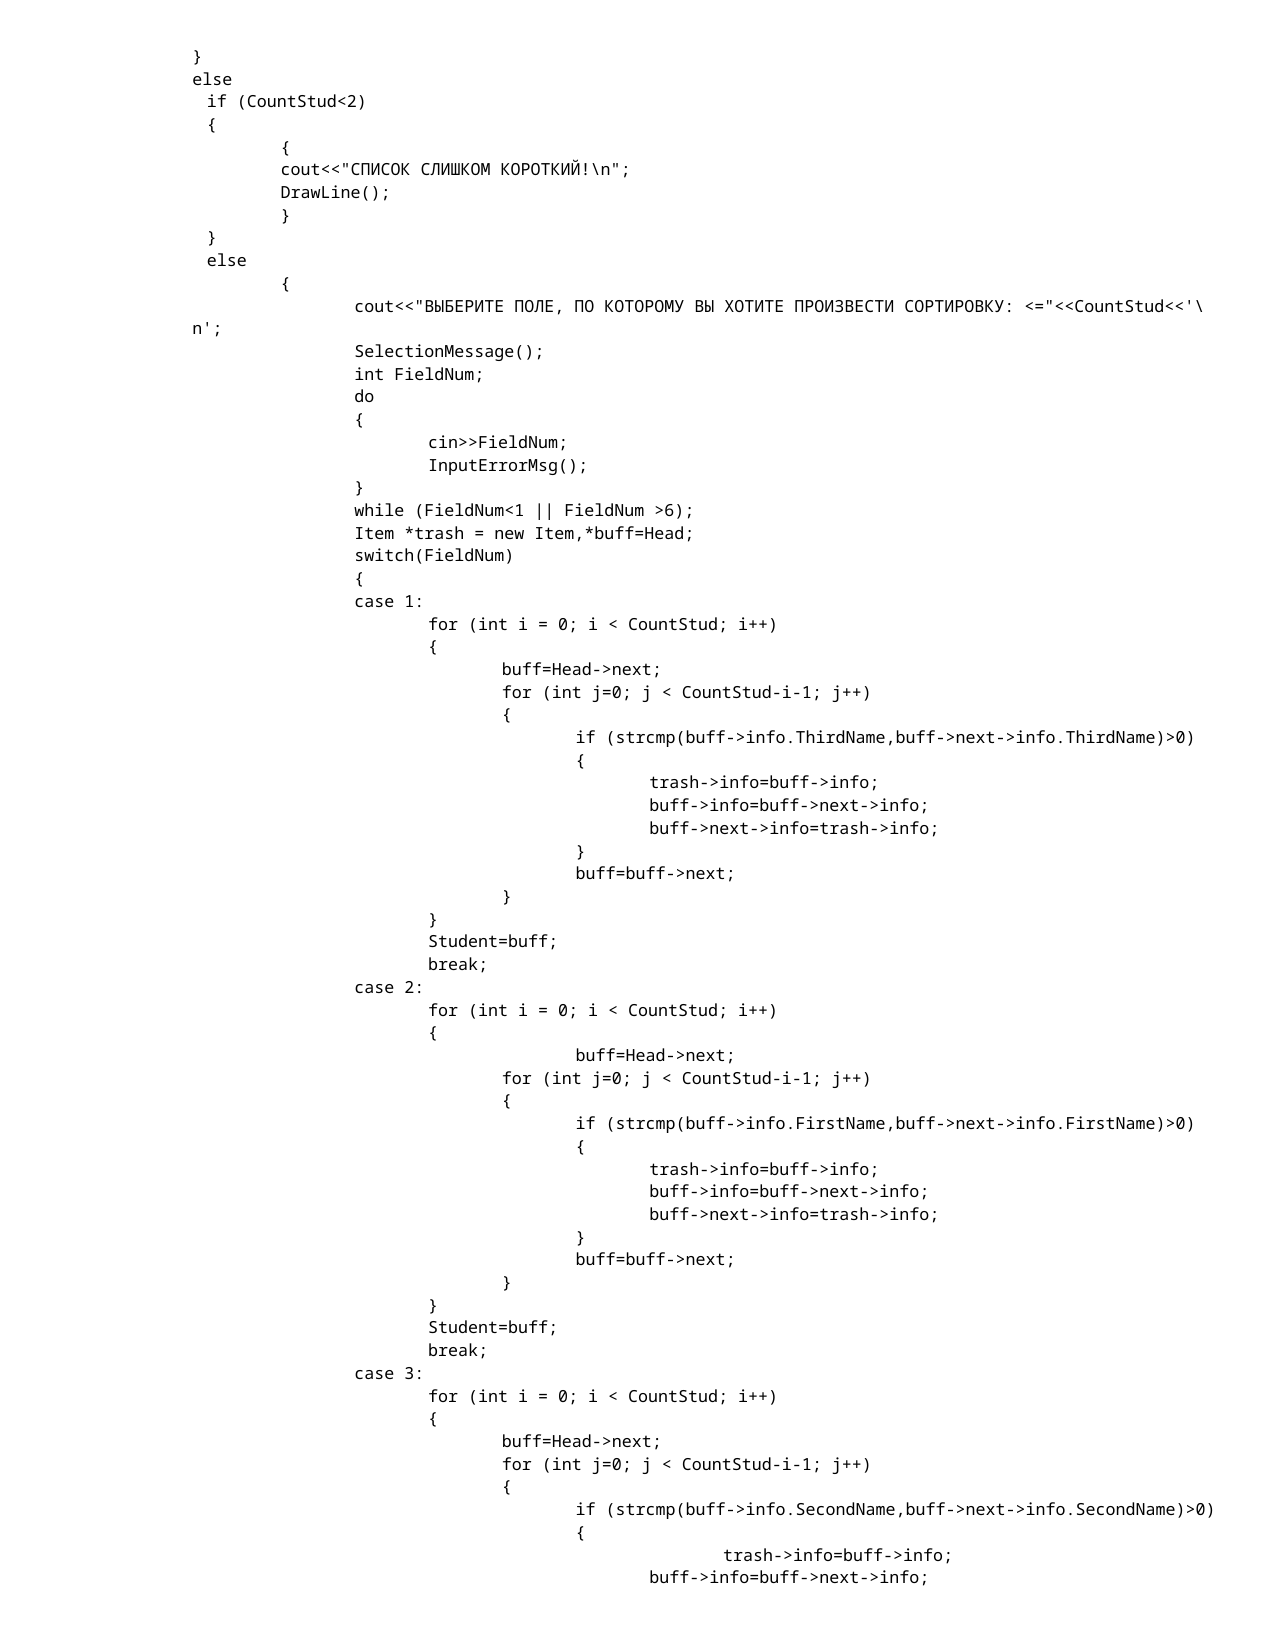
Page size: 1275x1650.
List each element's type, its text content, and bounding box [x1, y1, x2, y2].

text { [59, 748, 1226, 771]
text trash->info=buff->info; [59, 1543, 1226, 1566]
text } [59, 884, 1226, 907]
text } [59, 44, 1226, 67]
text int FieldNum; [59, 362, 1226, 385]
text cout<<"СПИСОК СЛИШКОМ КОРОТКИЙ!\n"; [59, 158, 1226, 181]
text buff=buff->next; [59, 862, 1226, 884]
text trash->info=buff->info; [59, 1157, 1226, 1180]
text for (int i = 0; i < CountStud; i++) [59, 612, 1226, 635]
text { [59, 1021, 1226, 1043]
text { [59, 1475, 1226, 1498]
text if (strcmp(buff->info.FirstName,buff->next->info.FirstName)>0) [59, 1112, 1226, 1134]
text buff->next->info=trash->info; [59, 1202, 1226, 1225]
text if (strcmp(buff->info.SecondName,buff->next->info.SecondName)>0) [59, 1498, 1226, 1520]
text trash->info=buff->info; [59, 771, 1226, 794]
text } [59, 1293, 1226, 1316]
text { [59, 703, 1226, 726]
text { [59, 1134, 1226, 1157]
text { [59, 271, 1226, 294]
text buff->next->info=trash->info; [59, 816, 1226, 839]
text break; [59, 1339, 1226, 1361]
text buff=Head->next; [59, 657, 1226, 680]
text } [59, 1225, 1226, 1248]
text do [59, 385, 1226, 408]
text } [59, 1271, 1226, 1293]
text DrawLine(); [59, 181, 1226, 203]
text for (int j=0; j < CountStud-i-1; j++) [59, 680, 1226, 703]
text Student=buff; [59, 930, 1226, 953]
text { [59, 635, 1226, 657]
text case 3: [59, 1361, 1226, 1384]
text cin>>FieldNum; [59, 430, 1226, 453]
text } [59, 203, 1226, 226]
text break; [59, 953, 1226, 975]
text { [59, 408, 1226, 430]
text { [59, 567, 1226, 589]
text { [59, 1520, 1226, 1543]
text for (int j=0; j < CountStud-i-1; j++) [59, 1452, 1226, 1475]
text buff=Head->next; [59, 1429, 1226, 1452]
text for (int i = 0; i < CountStud; i++) [59, 998, 1226, 1021]
text if (CountStud<2) [59, 90, 1226, 112]
text { [59, 1089, 1226, 1112]
text buff->info=buff->next->info; [59, 1566, 1226, 1588]
text } [59, 907, 1226, 930]
text SelectionMessage(); [59, 339, 1226, 362]
text } [59, 839, 1226, 862]
text case 1: [59, 589, 1226, 612]
text cout<<"ВЫБЕРИТЕ ПОЛЕ, ПО КОТОРОМУ ВЫ ХОТИТЕ ПРОИЗВЕСТИ СОРТИРОВКУ: <="<<CountStud<<'\n'; [59, 294, 1226, 339]
text Item *trash = new Item,*buff=Head; [59, 521, 1226, 544]
text buff->info=buff->next->info; [59, 794, 1226, 816]
text for (int i = 0; i < CountStud; i++) [59, 1384, 1226, 1407]
text switch(FieldNum) [59, 544, 1226, 567]
text InputErrorMsg(); [59, 453, 1226, 476]
text } [59, 226, 1226, 249]
text buff=Head->next; [59, 1043, 1226, 1066]
text buff->info=buff->next->info; [59, 1180, 1226, 1202]
text buff=buff->next; [59, 1248, 1226, 1271]
text if (strcmp(buff->info.ThirdName,buff->next->info.ThirdName)>0) [59, 726, 1226, 748]
text else [59, 67, 1226, 90]
text { [59, 135, 1226, 158]
text Student=buff; [59, 1316, 1226, 1339]
text { [59, 1407, 1226, 1429]
text for (int j=0; j < CountStud-i-1; j++) [59, 1066, 1226, 1089]
text } [59, 476, 1226, 498]
text case 2: [59, 975, 1226, 998]
text else [59, 249, 1226, 271]
text { [59, 112, 1226, 135]
text while (FieldNum<1 || FieldNum >6); [59, 498, 1226, 521]
